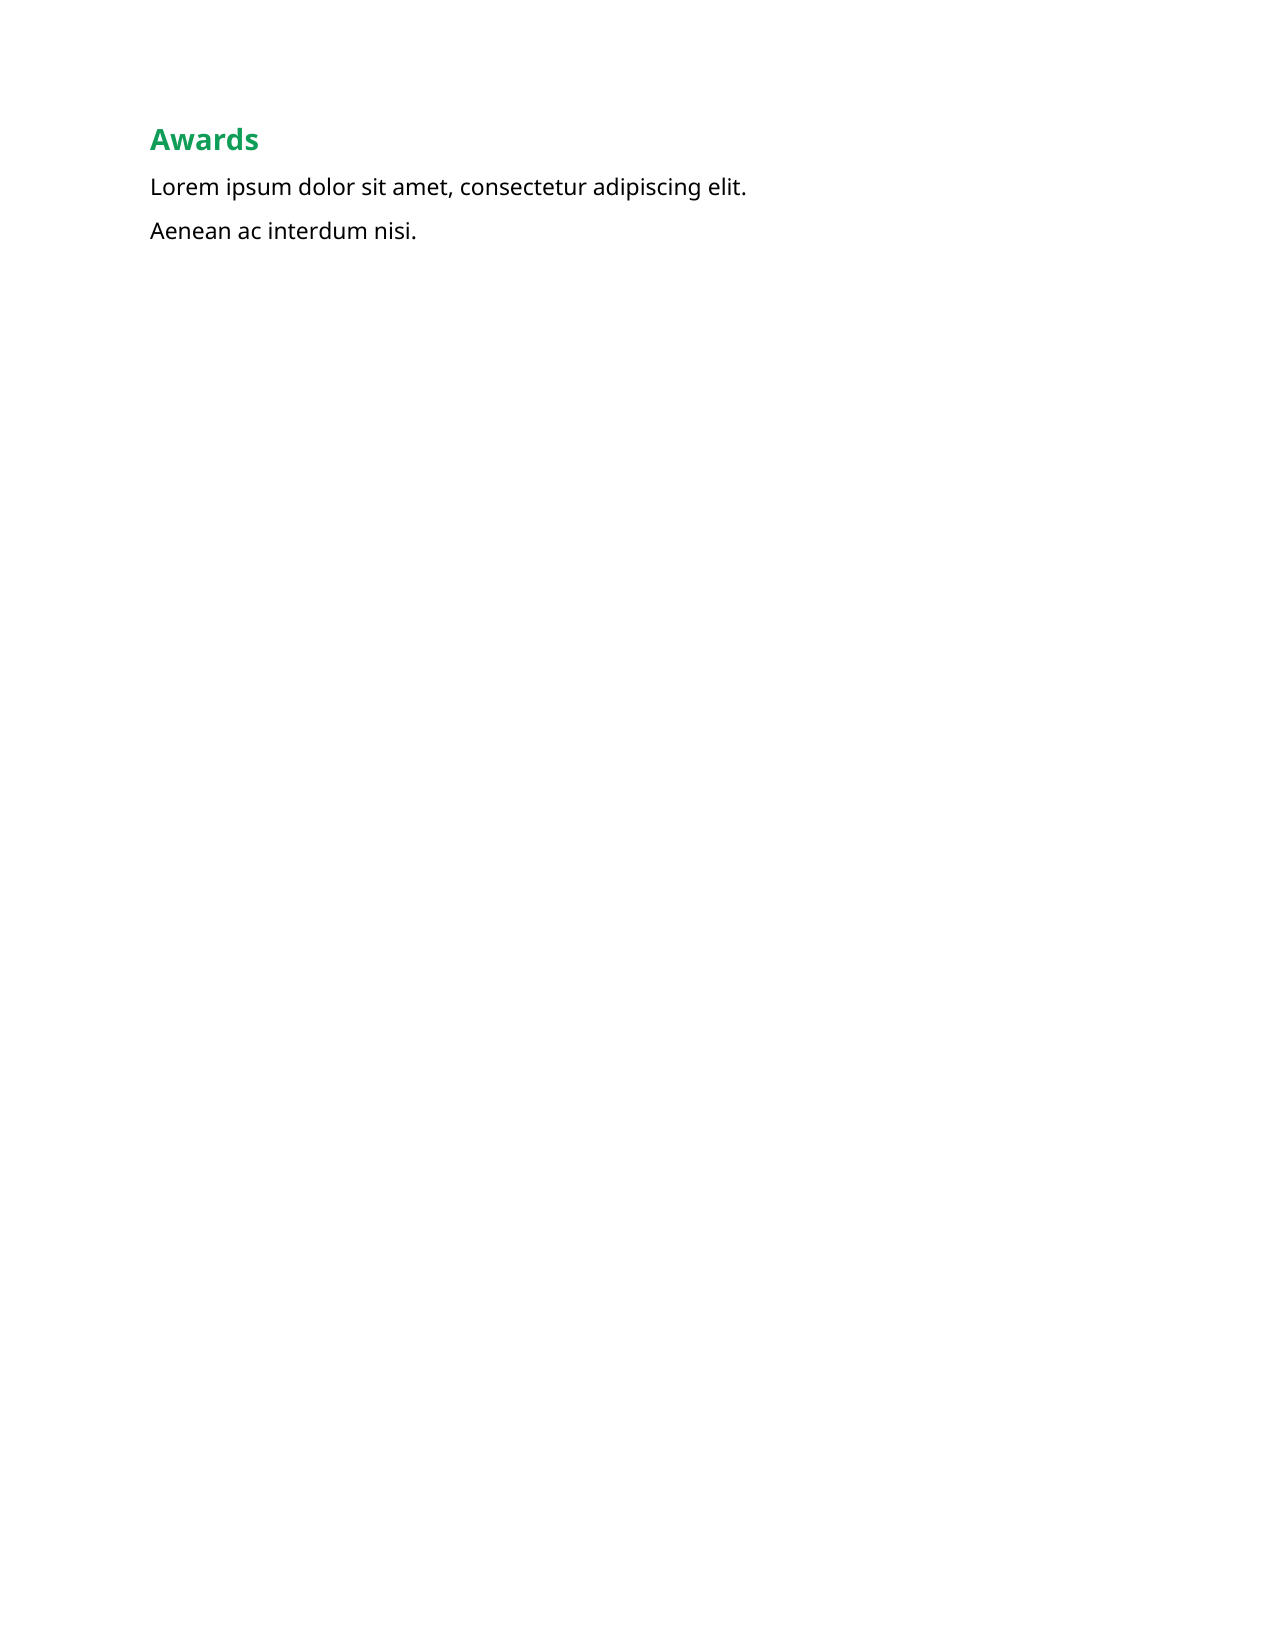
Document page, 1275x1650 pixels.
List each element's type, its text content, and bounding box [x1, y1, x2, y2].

text Lorem ipsum dolor sit amet, consectetur adipiscing elit. [150, 171, 937, 202]
text Aenean ac interdum nisi. [150, 215, 937, 246]
subtitle Awards [150, 119, 937, 158]
